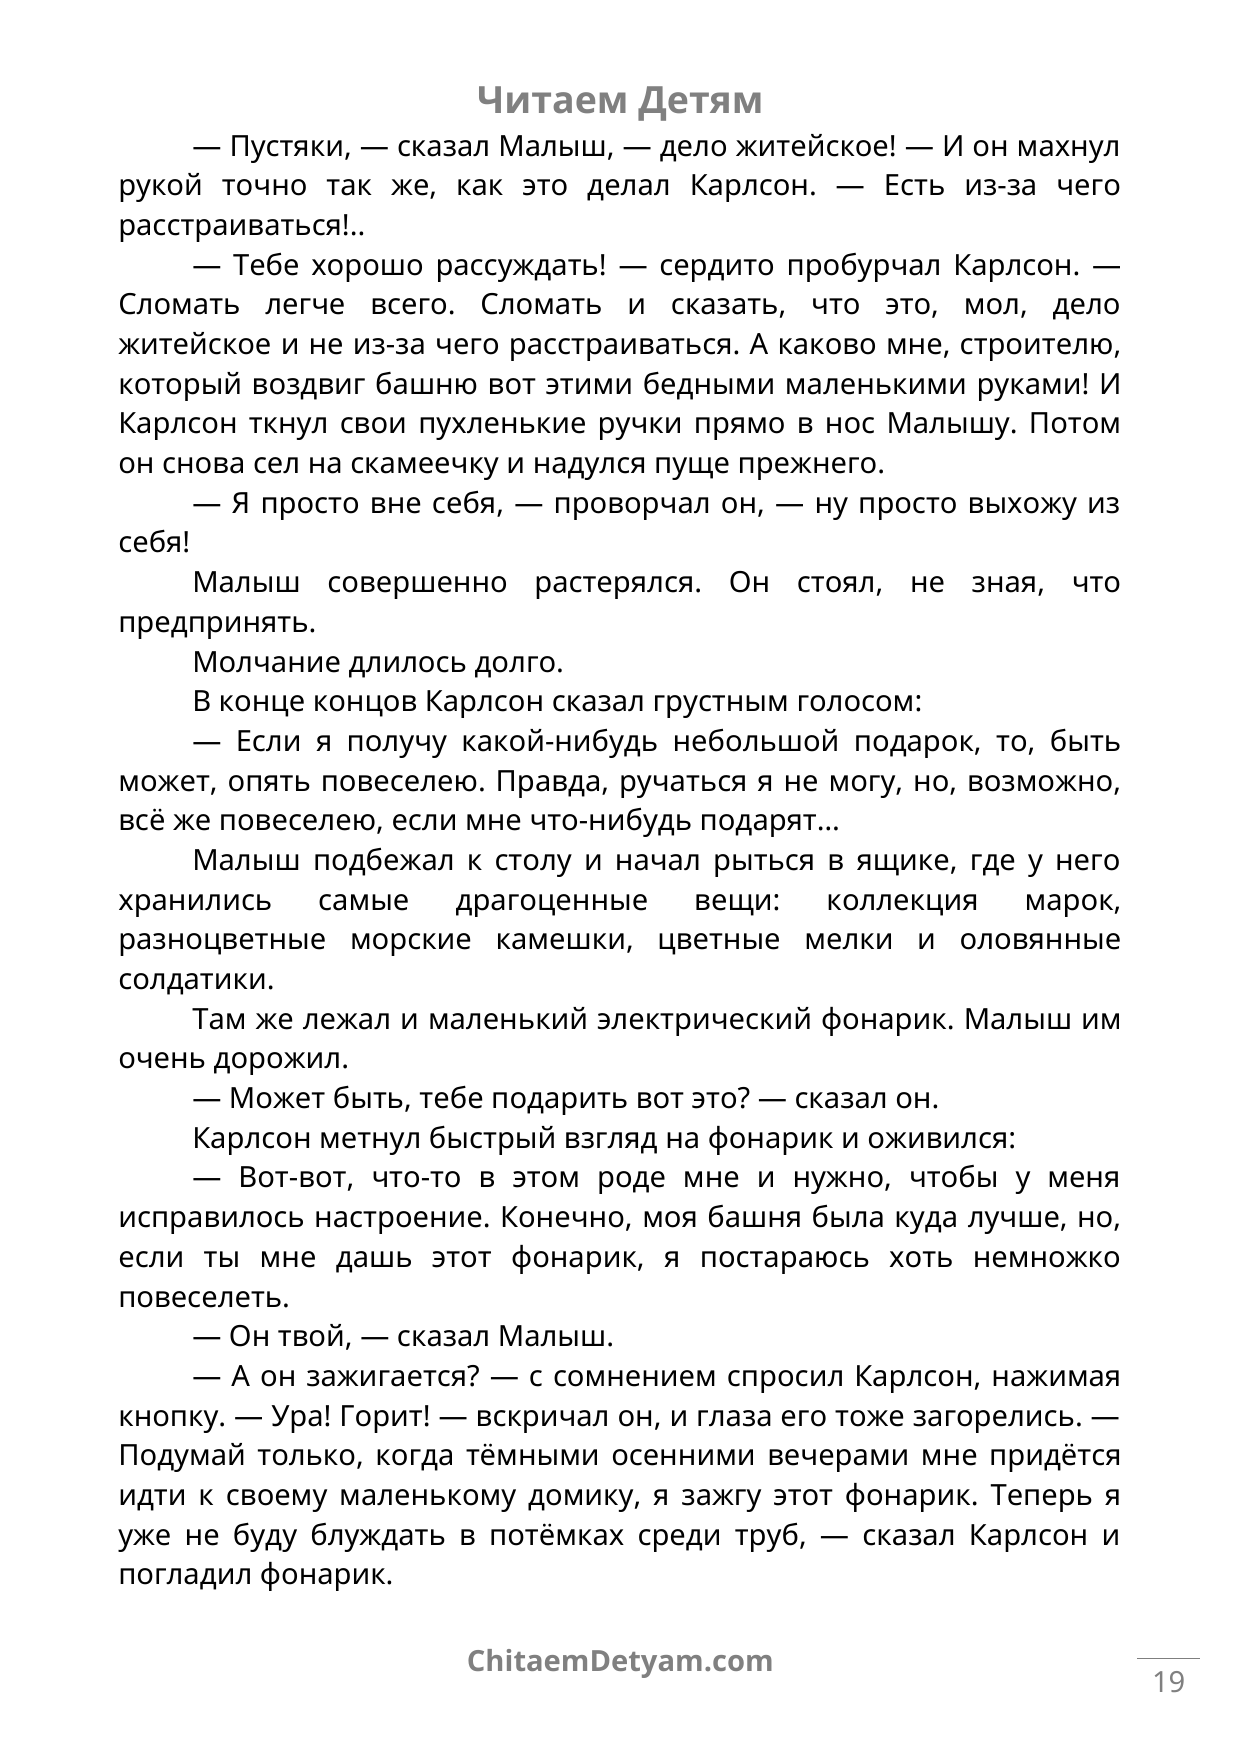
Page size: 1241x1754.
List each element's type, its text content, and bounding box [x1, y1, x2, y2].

text Малыш совершенно растерялся. Он стоял, не зная, что предпринять. [118, 561, 1122, 641]
text — Я просто вне себя, — проворчал он, — ну просто выхожу из себя! [118, 482, 1122, 561]
text — Тебе хорошо рассуждать! — сердито пробурчал Карлсон. — Сломать легче всего. Сломать и сказать, что это, мол, дело житейское и не из-за чего расстраиваться. А каково мне, строителю, который воздвиг башню вот этими бедными маленькими руками! И Карлсон ткнул свои пухленькие ручки прямо в нос Малышу. Потом он снова сел на скамеечку и надулся пуще прежнего. [118, 244, 1122, 482]
text — Если я получу какой-нибудь небольшой подарок, то, быть может, опять повеселею. Правда, ручаться я не могу, но, возможно, всё же повеселею, если мне что-нибудь подарят… [118, 720, 1122, 839]
text — Он твой, — сказал Малыш. [118, 1316, 1122, 1355]
text Там же лежал и маленький электрический фонарик. Малыш им очень дорожил. [118, 998, 1122, 1077]
text — А он зажигается? — с сомнением спросил Карлсон, нажимая кнопку. — Ура! Горит! — вскричал он, и глаза его тоже загорелись. — Подумай только, когда тёмными осенними вечерами мне придётся идти к своему маленькому домику, я зажгу этот фонарик. Теперь я уже не буду блуждать в потёмках среди труб, — сказал Карлсон и погладил фонарик. [118, 1355, 1122, 1593]
text В конце концов Карлсон сказал грустным голосом: [118, 681, 1122, 720]
text — Вот-вот, что-то в этом роде мне и нужно, чтобы у меня исправилось настроение. Конечно, моя башня была куда лучше, но, если ты мне дашь этот фонарик, я постараюсь хоть немножко повеселеть. [118, 1157, 1122, 1316]
text Карлсон метнул быстрый взгляд на фонарик и оживился: [118, 1117, 1122, 1157]
text Молчание длилось долго. [118, 641, 1122, 681]
text Малыш подбежал к столу и начал рыться в ящике, где у него хранились самые драгоценные вещи: коллекция марок, разноцветные морские камешки, цветные мелки и оловянные солдатики. [118, 839, 1122, 998]
text — Может быть, тебе подарить вот это? — сказал он. [118, 1077, 1122, 1117]
text — Пустяки, — сказал Малыш, — дело житейское! — И он махнул рукой точно так же, как это делал Карлсон. — Есть из-за чего расстраиваться!.. [118, 125, 1122, 244]
